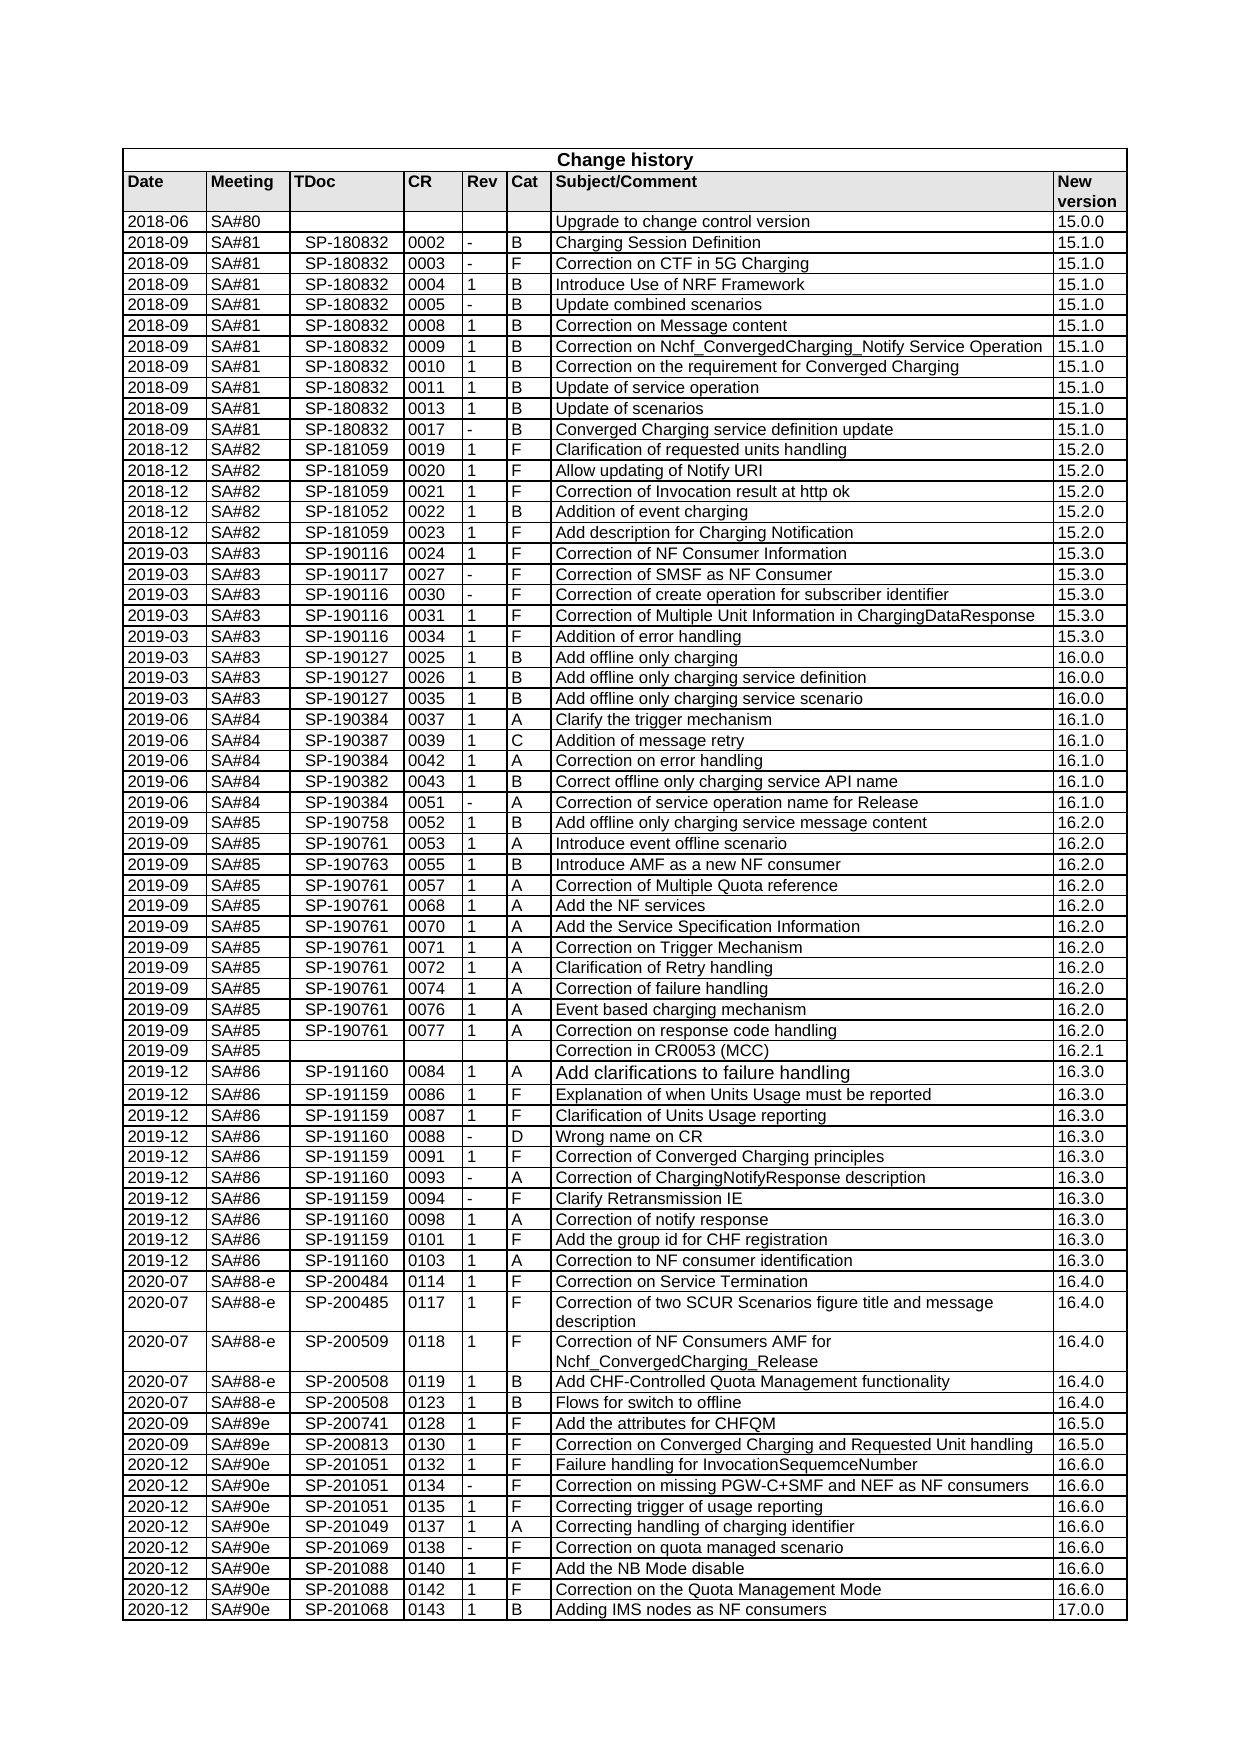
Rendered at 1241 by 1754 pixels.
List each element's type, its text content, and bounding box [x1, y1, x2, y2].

table_cell Explanation of when Units Usage must be reported [552, 1085, 1053, 1104]
table_cell SA#83 [207, 544, 289, 563]
table_cell B [508, 337, 550, 356]
table_cell SP-181059 [291, 482, 403, 501]
table_cell - [463, 1476, 506, 1495]
table_cell Add the NB Mode disable [552, 1559, 1053, 1578]
table_cell Correction on Nchf_ConvergedCharging_Notify Service Operation [552, 337, 1053, 356]
table_cell Correct offline only charging service API name [552, 772, 1053, 791]
table_cell SP-190127 [291, 668, 403, 687]
table_cell 2020-12 [124, 1580, 206, 1599]
table_cell 0119 [405, 1372, 462, 1391]
table_cell SP-190116 [291, 627, 403, 646]
table_cell B [508, 1372, 550, 1391]
table_cell Update of scenarios [552, 399, 1053, 418]
table_cell F [508, 1106, 550, 1125]
table_cell 2018-09 [124, 357, 206, 376]
table_cell Correcting trigger of usage reporting [552, 1497, 1053, 1516]
table_cell A [508, 1062, 550, 1083]
table_cell D [508, 1127, 550, 1146]
table_cell 1 [463, 1106, 506, 1125]
table_cell 2019-12 [124, 1210, 206, 1229]
table_cell A [508, 1210, 550, 1229]
table_cell 1 [463, 357, 506, 376]
table_cell Add the NF services [552, 896, 1053, 915]
table_cell 0026 [405, 668, 462, 687]
table_cell 1 [463, 1600, 506, 1619]
table_cell 16.3.0 [1054, 1251, 1126, 1270]
table_cell SA#82 [207, 461, 289, 480]
table_cell 1 [463, 1085, 506, 1104]
table_cell F [508, 1559, 550, 1578]
table_cell SA#83 [207, 647, 289, 667]
table_cell SP-180832 [291, 316, 403, 335]
table_cell [508, 1041, 550, 1060]
table_cell 1 [463, 938, 506, 957]
table_cell [291, 1041, 403, 1060]
table_cell 0114 [405, 1272, 462, 1291]
table_cell 2019-12 [124, 1147, 206, 1166]
table_cell SP-180832 [291, 378, 403, 397]
table_cell Correction on Message content [552, 316, 1053, 335]
table_cell 16.3.0 [1054, 1147, 1126, 1166]
table_cell Correction on the requirement for Converged Charging [552, 357, 1053, 376]
table_cell 16.3.0 [1054, 1210, 1126, 1229]
table_cell 16.2.0 [1054, 958, 1126, 977]
table_cell SA#83 [207, 668, 289, 687]
table_cell Wrong name on CR [552, 1127, 1053, 1146]
table_cell 15.1.0 [1054, 316, 1126, 335]
table_cell B [508, 357, 550, 376]
table_cell 1 [463, 834, 506, 853]
table_cell 1 [463, 917, 506, 936]
table_cell TDoc [291, 172, 403, 211]
table_cell Correction of failure handling [552, 979, 1053, 998]
table_cell 16.2.0 [1054, 1000, 1126, 1019]
table_cell 16.1.0 [1054, 730, 1126, 749]
table_cell 0023 [405, 523, 462, 542]
table_cell F [508, 1292, 550, 1331]
table_cell 2019-03 [124, 544, 206, 563]
table_cell F [508, 1435, 550, 1453]
table_cell [463, 212, 506, 231]
table_cell 15.3.0 [1054, 565, 1126, 584]
table_cell Clarification of Units Usage reporting [552, 1106, 1053, 1125]
table_cell 1 [463, 337, 506, 356]
table_cell 0128 [405, 1414, 462, 1433]
table_cell 1 [463, 751, 506, 770]
table_cell 0140 [405, 1559, 462, 1578]
table_cell SP-201051 [291, 1476, 403, 1495]
table_cell 2020-12 [124, 1497, 206, 1516]
table_cell 2018-09 [124, 337, 206, 356]
table_cell B [508, 647, 550, 667]
table_cell 0074 [405, 979, 462, 998]
table_cell 0118 [405, 1332, 462, 1371]
table_cell Correction on the Quota Management Mode [552, 1580, 1053, 1599]
table_cell F [508, 1230, 550, 1249]
table_cell SA#84 [207, 793, 289, 812]
table_cell Clarify the trigger mechanism [552, 710, 1053, 729]
table_cell - [463, 1538, 506, 1557]
table_cell 2020-09 [124, 1414, 206, 1433]
table_cell Correction of Multiple Unit Information in ChargingDataResponse [552, 606, 1053, 625]
table_cell 2020-07 [124, 1292, 206, 1331]
table_cell 1 [463, 1559, 506, 1578]
table_cell SA#85 [207, 855, 289, 874]
table_cell 16.0.0 [1054, 668, 1126, 687]
table_cell Addition of event charging [552, 502, 1053, 521]
table_cell - [463, 793, 506, 812]
table_cell Correction of SMSF as NF Consumer [552, 565, 1053, 584]
table_cell 15.3.0 [1054, 544, 1126, 563]
table_cell SP-181059 [291, 461, 403, 480]
table_cell Correction of Multiple Quota reference [552, 876, 1053, 894]
table_cell SP-190761 [291, 834, 403, 853]
table_cell SP-190127 [291, 647, 403, 667]
table_cell 2019-09 [124, 979, 206, 998]
table_cell 0051 [405, 793, 462, 812]
table_cell B [508, 772, 550, 791]
table_cell 0010 [405, 357, 462, 376]
table_cell Correction on CTF in 5G Charging [552, 254, 1053, 273]
table_cell Add offline only charging service scenario [552, 689, 1053, 708]
table_cell 15.1.0 [1054, 399, 1126, 418]
table_cell A [508, 938, 550, 957]
table_cell 2018-09 [124, 399, 206, 418]
table_cell SA#86 [207, 1251, 289, 1270]
table_cell 1 [463, 1000, 506, 1019]
table_cell SP-191159 [291, 1085, 403, 1104]
table_cell SA#90e [207, 1559, 289, 1578]
table_cell SA#90e [207, 1455, 289, 1474]
table_cell SA#81 [207, 357, 289, 376]
table_cell SA#86 [207, 1106, 289, 1125]
table_cell 16.2.0 [1054, 917, 1126, 936]
table_cell B [508, 274, 550, 293]
table_cell 2019-09 [124, 938, 206, 957]
table_cell SA#86 [207, 1189, 289, 1208]
table_cell Add the Service Specification Information [552, 917, 1053, 936]
table_cell 0088 [405, 1127, 462, 1146]
table_cell 1 [463, 1292, 506, 1331]
table_cell SP-181059 [291, 523, 403, 542]
table_cell 0130 [405, 1435, 462, 1453]
table_cell 0002 [405, 233, 462, 252]
table_cell SA#88-e [207, 1272, 289, 1291]
table_cell 2020-07 [124, 1372, 206, 1391]
table_cell 1 [463, 627, 506, 646]
table_cell 16.1.0 [1054, 793, 1126, 812]
table_cell 0027 [405, 565, 462, 584]
table_cell 1 [463, 1517, 506, 1536]
table_cell 0025 [405, 647, 462, 667]
table_cell SA#90e [207, 1497, 289, 1516]
table_cell SA#81 [207, 316, 289, 335]
table_cell 2019-09 [124, 896, 206, 915]
table_cell [463, 1041, 506, 1060]
table_cell 0117 [405, 1292, 462, 1331]
table_cell [291, 212, 403, 231]
table_cell 0009 [405, 337, 462, 356]
table_cell 16.6.0 [1054, 1559, 1126, 1578]
table_cell 0008 [405, 316, 462, 335]
table_cell B [508, 420, 550, 438]
table_cell F [508, 585, 550, 604]
table_cell 0057 [405, 876, 462, 894]
table_cell SA#82 [207, 482, 289, 501]
table_cell SA#90e [207, 1517, 289, 1536]
table_cell F [508, 440, 550, 459]
table_cell 15.1.0 [1054, 254, 1126, 273]
table_cell 1 [463, 274, 506, 293]
table_cell 1 [463, 399, 506, 418]
table_cell SA#89e [207, 1414, 289, 1433]
table_cell SA#85 [207, 876, 289, 894]
table_cell SA#88-e [207, 1393, 289, 1412]
table_cell 0013 [405, 399, 462, 418]
table_cell 2019-03 [124, 585, 206, 604]
table_cell B [508, 378, 550, 397]
table_cell A [508, 751, 550, 770]
table_cell SP-190116 [291, 544, 403, 563]
table_cell Date [124, 172, 206, 211]
table_header Change history [124, 149, 1126, 171]
table_cell 1 [463, 1147, 506, 1166]
table_cell F [508, 1189, 550, 1208]
table_cell SP-200485 [291, 1292, 403, 1331]
table_cell 15.3.0 [1054, 627, 1126, 646]
table_cell SP-191159 [291, 1230, 403, 1249]
table_cell 0101 [405, 1230, 462, 1249]
table_cell 0030 [405, 585, 462, 604]
table_cell F [508, 544, 550, 563]
table_cell 1 [463, 1435, 506, 1453]
table_cell A [508, 1021, 550, 1040]
table_cell F [508, 1497, 550, 1516]
table_cell F [508, 1332, 550, 1371]
table_cell A [508, 1000, 550, 1019]
table_cell 0053 [405, 834, 462, 853]
table_cell 17.0.0 [1054, 1600, 1126, 1619]
table_cell SP-201068 [291, 1600, 403, 1619]
table_cell 2019-12 [124, 1251, 206, 1270]
table_cell 16.6.0 [1054, 1497, 1126, 1516]
table_cell F [508, 1455, 550, 1474]
table_cell A [508, 710, 550, 729]
table_cell 2018-09 [124, 254, 206, 273]
table_cell Update of service operation [552, 378, 1053, 397]
table_cell SA#81 [207, 254, 289, 273]
table_cell SP-190761 [291, 876, 403, 894]
table_cell 1 [463, 482, 506, 501]
table_cell SP-180832 [291, 420, 403, 438]
table_cell F [508, 254, 550, 273]
table_cell 0143 [405, 1600, 462, 1619]
table_cell SA#86 [207, 1147, 289, 1166]
table_cell SP-200508 [291, 1393, 403, 1412]
table_cell 15.1.0 [1054, 233, 1126, 252]
table_cell Subject/Comment [552, 172, 1053, 211]
table_cell A [508, 958, 550, 977]
table_cell 16.3.0 [1054, 1085, 1126, 1104]
table_cell 1 [463, 1272, 506, 1291]
table_cell 1 [463, 1414, 506, 1433]
table_cell 0087 [405, 1106, 462, 1125]
table_cell 0076 [405, 1000, 462, 1019]
table_cell SP-190761 [291, 1021, 403, 1040]
table_cell SP-190761 [291, 1000, 403, 1019]
table_cell 2018-09 [124, 274, 206, 293]
table_cell 2019-12 [124, 1062, 206, 1083]
table_cell 0017 [405, 420, 462, 438]
table_cell B [508, 689, 550, 708]
table_cell 16.2.0 [1054, 834, 1126, 853]
table_cell 2019-03 [124, 606, 206, 625]
table_cell 0019 [405, 440, 462, 459]
table_cell 16.6.0 [1054, 1538, 1126, 1557]
table_cell 2020-12 [124, 1476, 206, 1495]
table_cell 2018-09 [124, 378, 206, 397]
table_cell Correction of Invocation result at http ok [552, 482, 1053, 501]
table_cell Clarification of requested units handling [552, 440, 1053, 459]
table_cell 1 [463, 668, 506, 687]
table_cell SP-201069 [291, 1538, 403, 1557]
table_cell 2020-12 [124, 1517, 206, 1536]
table_cell 1 [463, 1210, 506, 1229]
table_cell 0070 [405, 917, 462, 936]
table_cell SP-191159 [291, 1106, 403, 1125]
table_cell B [508, 295, 550, 314]
table_cell 16.2.0 [1054, 876, 1126, 894]
table_cell 2019-03 [124, 565, 206, 584]
table_cell SP-201051 [291, 1497, 403, 1516]
table_cell SP-180832 [291, 254, 403, 273]
table_cell Upgrade to change control version [552, 212, 1053, 231]
table_cell Correction of Converged Charging principles [552, 1147, 1053, 1166]
table_cell 16.4.0 [1054, 1272, 1126, 1291]
table_cell 2020-09 [124, 1435, 206, 1453]
table_cell 0004 [405, 274, 462, 293]
table_cell 2019-09 [124, 855, 206, 874]
table_cell 2019-06 [124, 772, 206, 791]
table_cell 16.6.0 [1054, 1455, 1126, 1474]
table_cell Correction on missing PGW-C+SMF and NEF as NF consumers [552, 1476, 1053, 1495]
table_cell 0005 [405, 295, 462, 314]
table_cell SP-200484 [291, 1272, 403, 1291]
table_cell 0039 [405, 730, 462, 749]
table_cell 1 [463, 647, 506, 667]
table_cell SA#85 [207, 834, 289, 853]
table_cell 0071 [405, 938, 462, 957]
table_cell SP-180832 [291, 274, 403, 293]
table_cell 1 [463, 523, 506, 542]
table_cell SP-191160 [291, 1251, 403, 1270]
table_cell 1 [463, 876, 506, 894]
table_cell 16.2.0 [1054, 813, 1126, 832]
table_cell SA#81 [207, 399, 289, 418]
table_cell 1 [463, 461, 506, 480]
table_cell 1 [463, 1372, 506, 1391]
table_cell 2020-12 [124, 1559, 206, 1578]
table_cell 0068 [405, 896, 462, 915]
table_cell SP-190116 [291, 585, 403, 604]
table_cell SP-190127 [291, 689, 403, 708]
table_cell 1 [463, 378, 506, 397]
table_cell SA#85 [207, 1041, 289, 1060]
table_cell SA#82 [207, 440, 289, 459]
table_cell 16.4.0 [1054, 1372, 1126, 1391]
table_cell 0037 [405, 710, 462, 729]
table_cell 0042 [405, 751, 462, 770]
table_cell F [508, 1580, 550, 1599]
table_cell Add the group id for CHF registration [552, 1230, 1053, 1249]
table_cell 15.2.0 [1054, 440, 1126, 459]
table_cell 0142 [405, 1580, 462, 1599]
table_cell 2019-03 [124, 689, 206, 708]
table_cell 16.1.0 [1054, 710, 1126, 729]
table_cell Add CHF-Controlled Quota Management functionality [552, 1372, 1053, 1391]
table_cell 16.0.0 [1054, 647, 1126, 667]
table_cell SP-181059 [291, 440, 403, 459]
table_cell SP-180832 [291, 337, 403, 356]
table_cell 15.3.0 [1054, 585, 1126, 604]
table_cell Adding IMS nodes as NF consumers [552, 1600, 1053, 1619]
table_cell 2019-12 [124, 1085, 206, 1104]
table_cell 2020-12 [124, 1538, 206, 1557]
table_cell SA#81 [207, 378, 289, 397]
table_cell SA#90e [207, 1580, 289, 1599]
table_cell 0022 [405, 502, 462, 521]
table_cell SA#88-e [207, 1332, 289, 1371]
table_cell Meeting [207, 172, 289, 211]
table_cell 1 [463, 316, 506, 335]
table_cell 1 [463, 1580, 506, 1599]
table_cell F [508, 523, 550, 542]
table_cell SA#86 [207, 1085, 289, 1104]
table_cell Correction to NF consumer identification [552, 1251, 1053, 1270]
table_cell 1 [463, 1455, 506, 1474]
table_cell 2019-09 [124, 1041, 206, 1060]
table_cell 2019-06 [124, 730, 206, 749]
table_cell SA#86 [207, 1230, 289, 1249]
table_cell 1 [463, 440, 506, 459]
table_cell F [508, 1414, 550, 1433]
table_cell 16.2.0 [1054, 938, 1126, 957]
table_cell Allow updating of Notify URI [552, 461, 1053, 480]
table_cell 0077 [405, 1021, 462, 1040]
table_cell SA#86 [207, 1168, 289, 1187]
table_cell 15.1.0 [1054, 274, 1126, 293]
table_cell 16.6.0 [1054, 1476, 1126, 1495]
table_cell SP-200813 [291, 1435, 403, 1453]
table_cell 16.1.0 [1054, 772, 1126, 791]
table_cell 2019-12 [124, 1106, 206, 1125]
table_cell SP-190382 [291, 772, 403, 791]
table_cell 2019-09 [124, 876, 206, 894]
table_cell 15.3.0 [1054, 606, 1126, 625]
table_cell SP-180832 [291, 233, 403, 252]
table_cell SP-200741 [291, 1414, 403, 1433]
table_cell F [508, 1272, 550, 1291]
table_cell - [463, 585, 506, 604]
table_cell 2020-07 [124, 1272, 206, 1291]
table_cell 1 [463, 544, 506, 563]
table_cell SA#85 [207, 1000, 289, 1019]
table_cell SP-181052 [291, 502, 403, 521]
table_cell 16.3.0 [1054, 1168, 1126, 1187]
table_cell 1 [463, 502, 506, 521]
table_cell Add clarifications to failure handling [552, 1062, 1053, 1083]
table_cell A [508, 1168, 550, 1187]
table_cell 0086 [405, 1085, 462, 1104]
table_cell A [508, 1517, 550, 1536]
table_cell SA#84 [207, 730, 289, 749]
table_cell SP-191160 [291, 1062, 403, 1083]
table_cell 15.2.0 [1054, 502, 1126, 521]
table_cell - [463, 1168, 506, 1187]
table_cell 1 [463, 710, 506, 729]
table_cell 16.4.0 [1054, 1393, 1126, 1412]
table_cell SA#85 [207, 917, 289, 936]
table_cell 16.0.0 [1054, 689, 1126, 708]
table_cell 16.3.0 [1054, 1062, 1126, 1083]
table_cell New version [1054, 172, 1126, 211]
table_cell SP-190758 [291, 813, 403, 832]
table_cell SA#86 [207, 1127, 289, 1146]
table_cell 1 [463, 1497, 506, 1516]
table_cell 2019-06 [124, 710, 206, 729]
table_cell 0135 [405, 1497, 462, 1516]
table_cell SA#84 [207, 710, 289, 729]
table_cell 2018-12 [124, 523, 206, 542]
table_cell Correction of create operation for subscriber identifier [552, 585, 1053, 604]
table_cell SP-180832 [291, 357, 403, 376]
table_cell 2019-09 [124, 834, 206, 853]
table_cell 2019-03 [124, 627, 206, 646]
table_cell F [508, 606, 550, 625]
table_cell 2018-12 [124, 440, 206, 459]
table_cell 2018-09 [124, 233, 206, 252]
table_cell - [463, 1189, 506, 1208]
table_cell 2019-03 [124, 647, 206, 667]
table_cell - [463, 233, 506, 252]
table_cell B [508, 233, 550, 252]
table_cell Correction of notify response [552, 1210, 1053, 1229]
table_cell A [508, 917, 550, 936]
table_cell Addition of message retry [552, 730, 1053, 749]
table_cell SP-190117 [291, 565, 403, 584]
table_cell B [508, 1600, 550, 1619]
table_cell Correction of NF Consumers AMF for Nchf_ConvergedCharging_Release [552, 1332, 1053, 1371]
table_cell 0035 [405, 689, 462, 708]
table_cell 2019-09 [124, 1000, 206, 1019]
table_cell 2019-12 [124, 1230, 206, 1249]
table_cell SP-190384 [291, 793, 403, 812]
table_cell 2020-12 [124, 1455, 206, 1474]
table_cell 0020 [405, 461, 462, 480]
table_cell B [508, 502, 550, 521]
table_cell 16.1.0 [1054, 751, 1126, 770]
table_cell SA#82 [207, 523, 289, 542]
table_cell 16.3.0 [1054, 1106, 1126, 1125]
table_cell SP-201049 [291, 1517, 403, 1536]
table_cell SA#90e [207, 1476, 289, 1495]
table_cell SP-190761 [291, 896, 403, 915]
table_cell SP-190384 [291, 751, 403, 770]
table_cell 1 [463, 1251, 506, 1270]
table_cell A [508, 1251, 550, 1270]
table_cell SP-190116 [291, 606, 403, 625]
table_cell F [508, 461, 550, 480]
table_cell 2020-07 [124, 1393, 206, 1412]
table_cell SP-180832 [291, 399, 403, 418]
table_cell B [508, 813, 550, 832]
table_cell 2020-12 [124, 1600, 206, 1619]
table_cell 16.5.0 [1054, 1414, 1126, 1433]
table_cell SP-190761 [291, 917, 403, 936]
table_cell 16.3.0 [1054, 1127, 1126, 1146]
table_cell A [508, 793, 550, 812]
table_cell SA#88-e [207, 1372, 289, 1391]
table_cell Flows for switch to offline [552, 1393, 1053, 1412]
table_cell 1 [463, 1230, 506, 1249]
table_cell F [508, 482, 550, 501]
table_cell 2019-09 [124, 1021, 206, 1040]
table_cell Introduce AMF as a new NF consumer [552, 855, 1053, 874]
table_cell Correction of ChargingNotifyResponse description [552, 1168, 1053, 1187]
table_cell Correction on Converged Charging and Requested Unit handling [552, 1435, 1053, 1453]
table_cell - [463, 565, 506, 584]
table_cell - [463, 420, 506, 438]
table_cell F [508, 627, 550, 646]
table_cell C [508, 730, 550, 749]
table_cell SA#85 [207, 938, 289, 957]
table_cell 16.6.0 [1054, 1517, 1126, 1536]
table_cell 0043 [405, 772, 462, 791]
table_cell 2019-03 [124, 668, 206, 687]
table_cell Converged Charging service definition update [552, 420, 1053, 438]
table_cell SA#83 [207, 627, 289, 646]
table_cell SA#81 [207, 295, 289, 314]
table_cell SP-190761 [291, 958, 403, 977]
table_cell 2019-06 [124, 751, 206, 770]
table_cell 16.5.0 [1054, 1435, 1126, 1453]
table_cell SP-190387 [291, 730, 403, 749]
table_cell 1 [463, 1021, 506, 1040]
table_cell 16.2.1 [1054, 1041, 1126, 1060]
table_cell 15.1.0 [1054, 420, 1126, 438]
table_cell SA#85 [207, 813, 289, 832]
table_cell 2019-12 [124, 1168, 206, 1187]
table_cell 0052 [405, 813, 462, 832]
table_cell 1 [463, 772, 506, 791]
table_cell Correction of two SCUR Scenarios figure title and message description [552, 1292, 1053, 1331]
table_cell 15.1.0 [1054, 337, 1126, 356]
table_cell Introduce event offline scenario [552, 834, 1053, 853]
table_cell SA#81 [207, 420, 289, 438]
table_cell 2019-09 [124, 917, 206, 936]
table_cell F [508, 1476, 550, 1495]
table_cell 15.1.0 [1054, 378, 1126, 397]
table_cell 2019-06 [124, 793, 206, 812]
table_cell SA#83 [207, 689, 289, 708]
table_cell SA#85 [207, 1021, 289, 1040]
table_cell SA#83 [207, 606, 289, 625]
table_cell 16.3.0 [1054, 1230, 1126, 1249]
table_cell - [463, 295, 506, 314]
table_cell SA#80 [207, 212, 289, 231]
table_cell Add description for Charging Notification [552, 523, 1053, 542]
table_cell SP-191160 [291, 1168, 403, 1187]
table_cell 1 [463, 606, 506, 625]
table_cell 0094 [405, 1189, 462, 1208]
table_cell Correction on error handling [552, 751, 1053, 770]
table_cell 16.2.0 [1054, 1021, 1126, 1040]
table_cell 0003 [405, 254, 462, 273]
table_cell SP-190761 [291, 938, 403, 957]
table_cell 0093 [405, 1168, 462, 1187]
table_cell Failure handling for InvocationSequemceNumber [552, 1455, 1053, 1474]
table_cell 0123 [405, 1393, 462, 1412]
table_cell Add offline only charging [552, 647, 1053, 667]
table_cell A [508, 876, 550, 894]
table_cell SA#84 [207, 751, 289, 770]
table_cell 0103 [405, 1251, 462, 1270]
table_cell B [508, 1393, 550, 1412]
table_cell [405, 1041, 462, 1060]
table_cell 1 [463, 813, 506, 832]
table_cell 2018-09 [124, 420, 206, 438]
table_cell Clarify Retransmission IE [552, 1189, 1053, 1208]
table_cell Rev [463, 172, 506, 211]
table_cell 0138 [405, 1538, 462, 1557]
table_cell Introduce Use of NRF Framework [552, 274, 1053, 293]
table_cell B [508, 399, 550, 418]
table_cell SP-200508 [291, 1372, 403, 1391]
table_cell 1 [463, 730, 506, 749]
table_cell SA#81 [207, 274, 289, 293]
table_cell SA#81 [207, 233, 289, 252]
table_cell SP-190763 [291, 855, 403, 874]
table_cell F [508, 1538, 550, 1557]
table_cell 16.6.0 [1054, 1580, 1126, 1599]
table_cell SA#86 [207, 1210, 289, 1229]
table_cell - [463, 254, 506, 273]
table_cell 2020-07 [124, 1332, 206, 1371]
table_cell SP-191160 [291, 1210, 403, 1229]
table_cell SP-190761 [291, 979, 403, 998]
table_cell 0011 [405, 378, 462, 397]
table_cell - [463, 1127, 506, 1146]
table_cell 15.1.0 [1054, 357, 1126, 376]
table_cell Correction of service operation name for Release [552, 793, 1053, 812]
table_cell SP-201088 [291, 1559, 403, 1578]
table_cell SA#83 [207, 585, 289, 604]
table_cell SA#88-e [207, 1292, 289, 1331]
table_cell 0031 [405, 606, 462, 625]
table_cell 2018-12 [124, 502, 206, 521]
table_cell Event based charging mechanism [552, 1000, 1053, 1019]
table_cell 0055 [405, 855, 462, 874]
table_cell SP-201051 [291, 1455, 403, 1474]
table_cell Correcting handling of charging identifier [552, 1517, 1053, 1536]
table_cell 1 [463, 855, 506, 874]
table_cell [508, 212, 550, 231]
table_cell A [508, 979, 550, 998]
table_cell SA#84 [207, 772, 289, 791]
table_cell Correction of NF Consumer Information [552, 544, 1053, 563]
table_cell 2018-06 [124, 212, 206, 231]
table_cell SA#83 [207, 565, 289, 584]
table_cell SP-200509 [291, 1332, 403, 1371]
table_cell SA#90e [207, 1538, 289, 1557]
table_cell SA#85 [207, 979, 289, 998]
table_cell 1 [463, 1332, 506, 1371]
table_cell [405, 212, 462, 231]
table_cell 0021 [405, 482, 462, 501]
table_cell 2018-09 [124, 316, 206, 335]
table_cell SA#86 [207, 1062, 289, 1083]
table_cell 0024 [405, 544, 462, 563]
table_cell 2018-12 [124, 482, 206, 501]
table_cell 2019-09 [124, 958, 206, 977]
table_cell 15.2.0 [1054, 461, 1126, 480]
table_cell SP-191160 [291, 1127, 403, 1146]
table_cell SP-201088 [291, 1580, 403, 1599]
table_cell 2019-12 [124, 1189, 206, 1208]
table_cell 2019-12 [124, 1127, 206, 1146]
table_cell Add offline only charging service message content [552, 813, 1053, 832]
table_cell 0137 [405, 1517, 462, 1536]
table_cell Correction on Trigger Mechanism [552, 938, 1053, 957]
table_cell Correction on response code handling [552, 1021, 1053, 1040]
table_cell 16.3.0 [1054, 1189, 1126, 1208]
table_cell SA#89e [207, 1435, 289, 1453]
table_cell SP-191159 [291, 1147, 403, 1166]
table_cell B [508, 316, 550, 335]
table_cell Add the attributes for CHFQM [552, 1414, 1053, 1433]
table_cell 2018-12 [124, 461, 206, 480]
table_cell SP-191159 [291, 1189, 403, 1208]
table_cell 0072 [405, 958, 462, 977]
table_cell B [508, 855, 550, 874]
table_cell 1 [463, 1062, 506, 1083]
table_cell A [508, 896, 550, 915]
table_cell Update combined scenarios [552, 295, 1053, 314]
table_cell SA#90e [207, 1600, 289, 1619]
table_cell 1 [463, 979, 506, 998]
table_cell 16.2.0 [1054, 979, 1126, 998]
table_cell 1 [463, 896, 506, 915]
table_cell 2018-09 [124, 295, 206, 314]
table_cell F [508, 1147, 550, 1166]
table_cell Charging Session Definition [552, 233, 1053, 252]
table_cell 1 [463, 958, 506, 977]
table_cell B [508, 668, 550, 687]
table_cell 16.4.0 [1054, 1292, 1126, 1331]
table_cell Correction on Service Termination [552, 1272, 1053, 1291]
table_cell SP-180832 [291, 295, 403, 314]
table_cell SA#85 [207, 958, 289, 977]
table_cell Clarification of Retry handling [552, 958, 1053, 977]
table_cell 16.4.0 [1054, 1332, 1126, 1371]
table_cell SA#85 [207, 896, 289, 915]
table_cell Correction in CR0053 (MCC) [552, 1041, 1053, 1060]
table_cell SA#82 [207, 502, 289, 521]
table_cell Add offline only charging service definition [552, 668, 1053, 687]
table_cell 15.2.0 [1054, 523, 1126, 542]
table_cell Correction on quota managed scenario [552, 1538, 1053, 1557]
table_cell F [508, 1085, 550, 1104]
table_cell CR [405, 172, 462, 211]
table_cell 0091 [405, 1147, 462, 1166]
table_cell A [508, 834, 550, 853]
table_cell 0034 [405, 627, 462, 646]
table_cell Addition of error handling [552, 627, 1053, 646]
table_cell 16.2.0 [1054, 896, 1126, 915]
table_cell Cat [508, 172, 550, 211]
table_cell 0132 [405, 1455, 462, 1474]
table_cell 15.1.0 [1054, 295, 1126, 314]
table_cell 0134 [405, 1476, 462, 1495]
table_cell F [508, 565, 550, 584]
table_cell SP-190384 [291, 710, 403, 729]
table_cell 0098 [405, 1210, 462, 1229]
table_cell 15.2.0 [1054, 482, 1126, 501]
table_cell 0084 [405, 1062, 462, 1083]
table_cell 2019-09 [124, 813, 206, 832]
table_cell SA#81 [207, 337, 289, 356]
table_cell 1 [463, 689, 506, 708]
table_cell 16.2.0 [1054, 855, 1126, 874]
table_cell 15.0.0 [1054, 212, 1126, 231]
table_cell 1 [463, 1393, 506, 1412]
